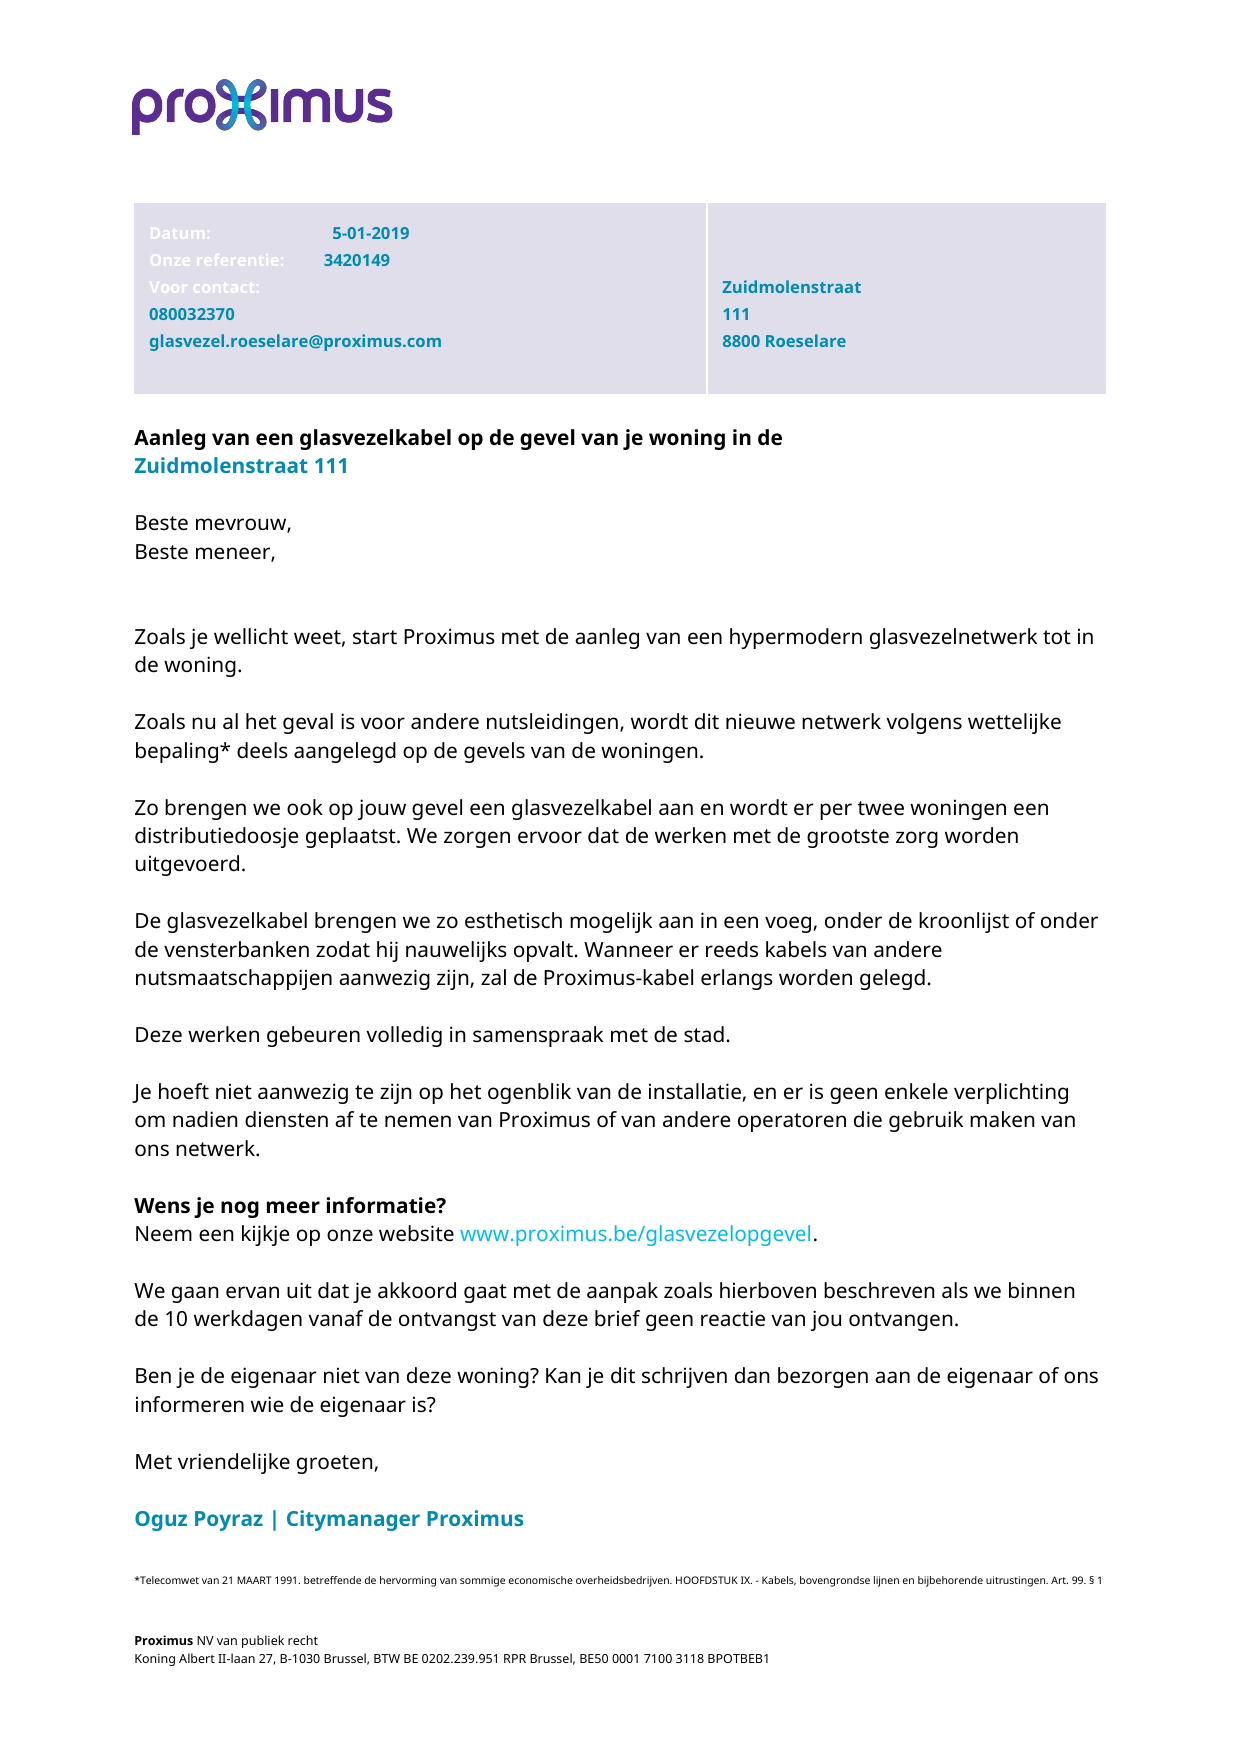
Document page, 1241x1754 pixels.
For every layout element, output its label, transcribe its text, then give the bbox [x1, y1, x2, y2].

text Zo brengen we ook op jouw gevel een glasvezelkabel aan en wordt er per twee woningen een distributiedoosje geplaatst. We zorgen ervoor dat de werken met de grootste zorg worden uitgevoerd. [134, 793, 1106, 878]
table_header Zuidmolenstraat 111 8800 Roeselare [708, 203, 1106, 394]
text Ben je de eigenaar niet van deze woning? Kan je dit schrijven dan bezorgen aan de eigenaar of ons informeren wie de eigenaar is? [134, 1361, 1106, 1418]
text Aanleg van een glasvezelkabel op de gevel van je woning in de [134, 423, 1106, 451]
text *Telecomwet van 21 MAART 1991. betreffende de hervorming van sommige economische overheidsbedrijven. HOOFDSTUK IX. - Kabels, bovengrondse lijnen en bijbehorende uitrustingen. Art. 99. § 1 [134, 1561, 1106, 1588]
text We gaan ervan uit dat je akkoord gaat met de aanpak zoals hierboven beschreven als we binnen de 10 werkdagen vanaf de ontvangst van deze brief geen reactie van jou ontvangen. [134, 1276, 1106, 1333]
text Wens je nog meer informatie? [134, 1191, 1106, 1219]
text Met vriendelijke groeten, [134, 1447, 1106, 1475]
text Deze werken gebeuren volledig in samenspraak met de stad. [134, 1020, 1106, 1049]
text Beste meneer, [134, 537, 1106, 565]
text Beste mevrouw, [134, 508, 1106, 537]
picture [0, 0, 1241, 149]
text De glasvezelkabel brengen we zo esthetisch mogelijk aan in een voeg, onder de kroonlijst of onder de vensterbanken zodat hij nauwelijks opvalt. Wanneer er reeds kabels van andere nutsmaatschappijen aanwezig zijn, zal de Proximus-kabel erlangs worden gelegd. [134, 906, 1106, 992]
text Neem een kijkje op onze website www.proximus.be/glasvezelopgevel. [134, 1219, 1106, 1248]
table_header Datum: 5-01-2019 Onze referentie: 3420149 Voor contact: 080032370 glasvezel.roeselare@proximus.com [134, 203, 706, 394]
text Oguz Poyraz | Citymanager Proximus [134, 1504, 1106, 1532]
text Je hoeft niet aanwezig te zijn op het ogenblik van de installatie, en er is geen enkele verplichting om nadien diensten af te nemen van Proximus of van andere operatoren die gebruik maken van ons netwerk. [134, 1077, 1106, 1162]
text Zoals nu al het geval is voor andere nutsleidingen, wordt dit nieuwe netwerk volgens wettelijke bepaling* deels aangelegd op de gevels van de woningen. [134, 707, 1106, 764]
text Zoals je wellicht weet, start Proximus met de aanleg van een hypermodern glasvezelnetwerk tot in de woning. [134, 622, 1106, 679]
text Zuidmolenstraat 111 [134, 451, 1106, 480]
